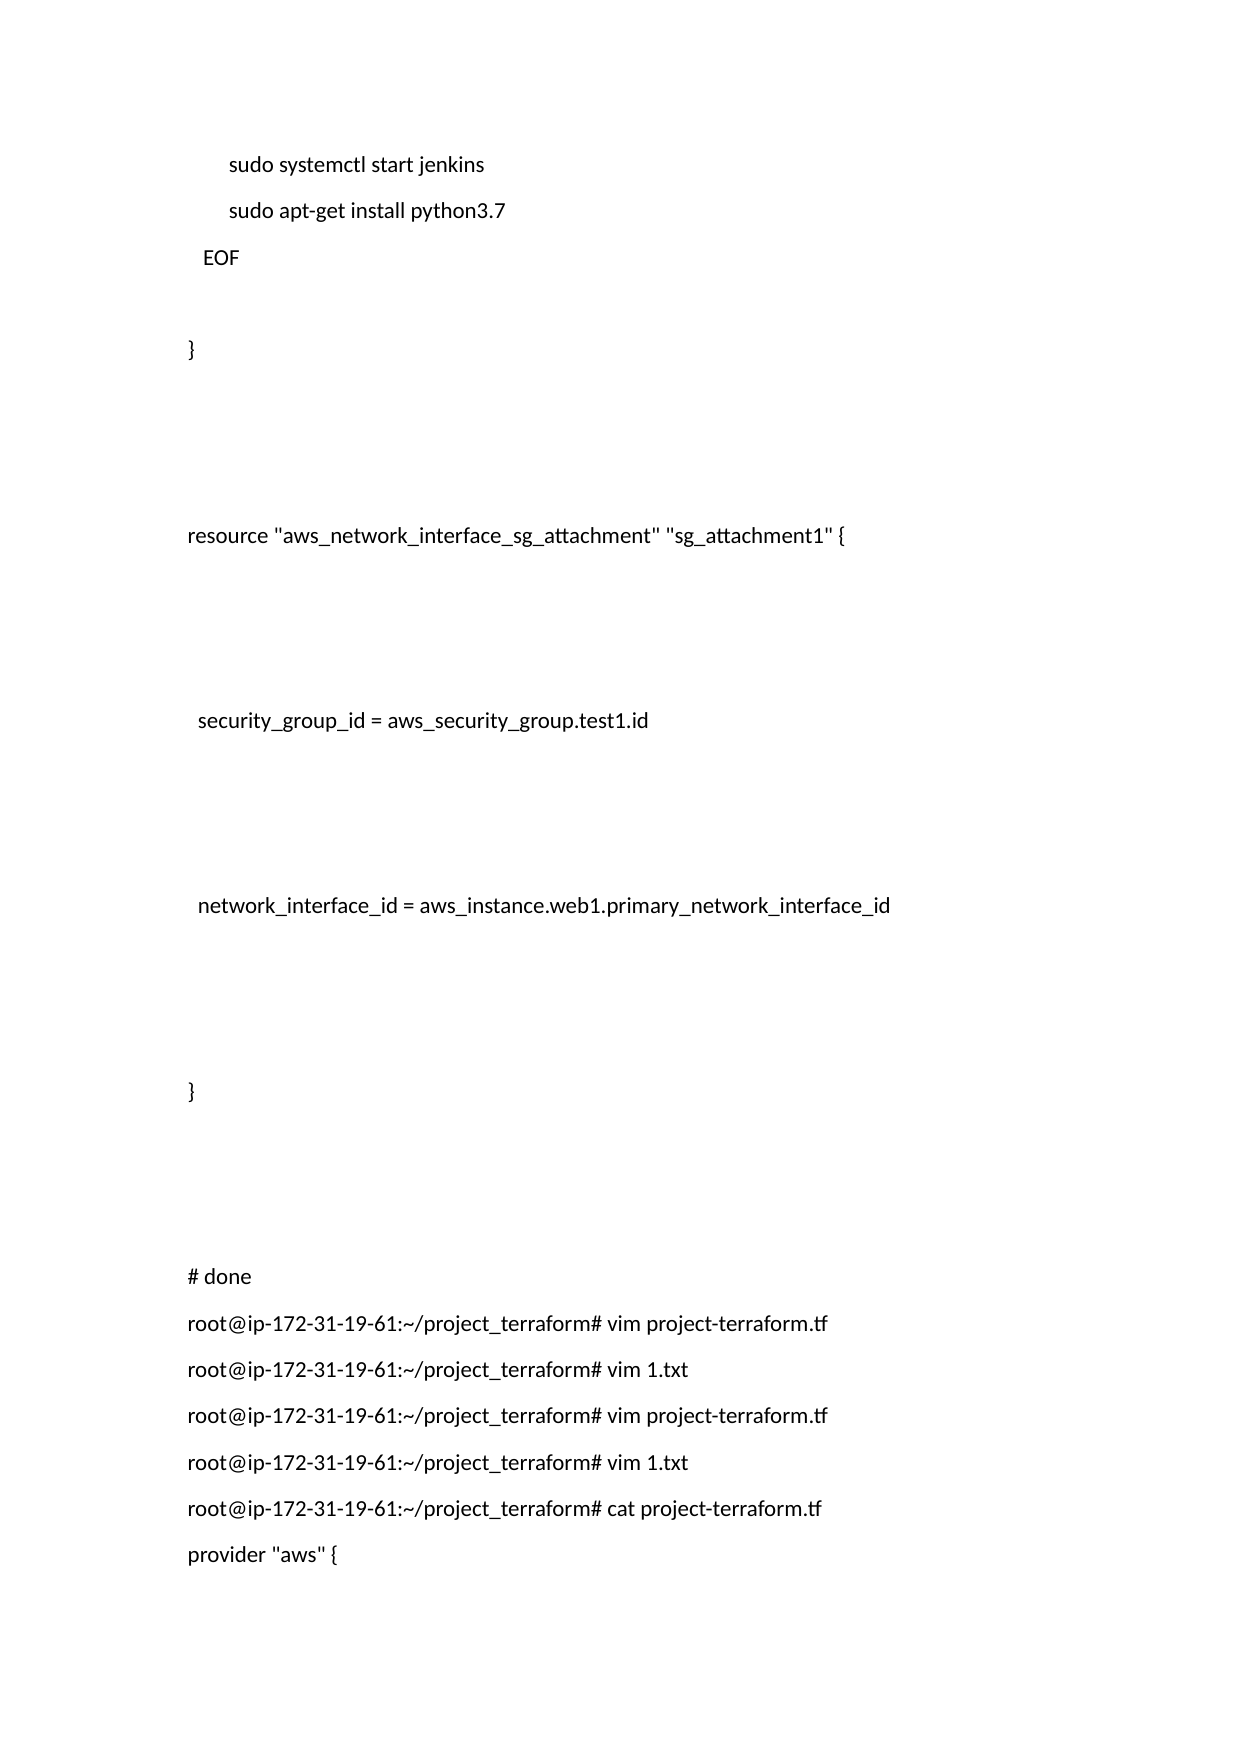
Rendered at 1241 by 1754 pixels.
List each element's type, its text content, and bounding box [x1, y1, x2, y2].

text root@ip-172-31-19-61:~/project_terraform# vim 1.txt [187, 1355, 1053, 1383]
text root@ip-172-31-19-61:~/project_terraform# vim project-terraform.tf [187, 1402, 1053, 1429]
text network_interface_id = aws_instance.web1.primary_network_interface_id [187, 892, 1053, 920]
text security_group_id = aws_security_group.test1.id [187, 706, 1053, 734]
text root@ip-172-31-19-61:~/project_terraform# vim 1.txt [187, 1448, 1053, 1476]
text } [187, 1077, 1053, 1105]
text provider "aws" { [187, 1541, 1053, 1569]
text root@ip-172-31-19-61:~/project_terraform# cat project-terraform.tf [187, 1494, 1053, 1522]
text } [187, 335, 1053, 363]
text root@ip-172-31-19-61:~/project_terraform# vim project-terraform.tf [187, 1309, 1053, 1337]
text EOF [187, 243, 1053, 271]
text resource "aws_network_interface_sg_attachment" "sg_attachment1" { [187, 521, 1053, 549]
text # done [187, 1262, 1053, 1291]
text sudo systemctl start jenkins [187, 150, 1053, 178]
text sudo apt-get install python3.7 [187, 196, 1053, 224]
